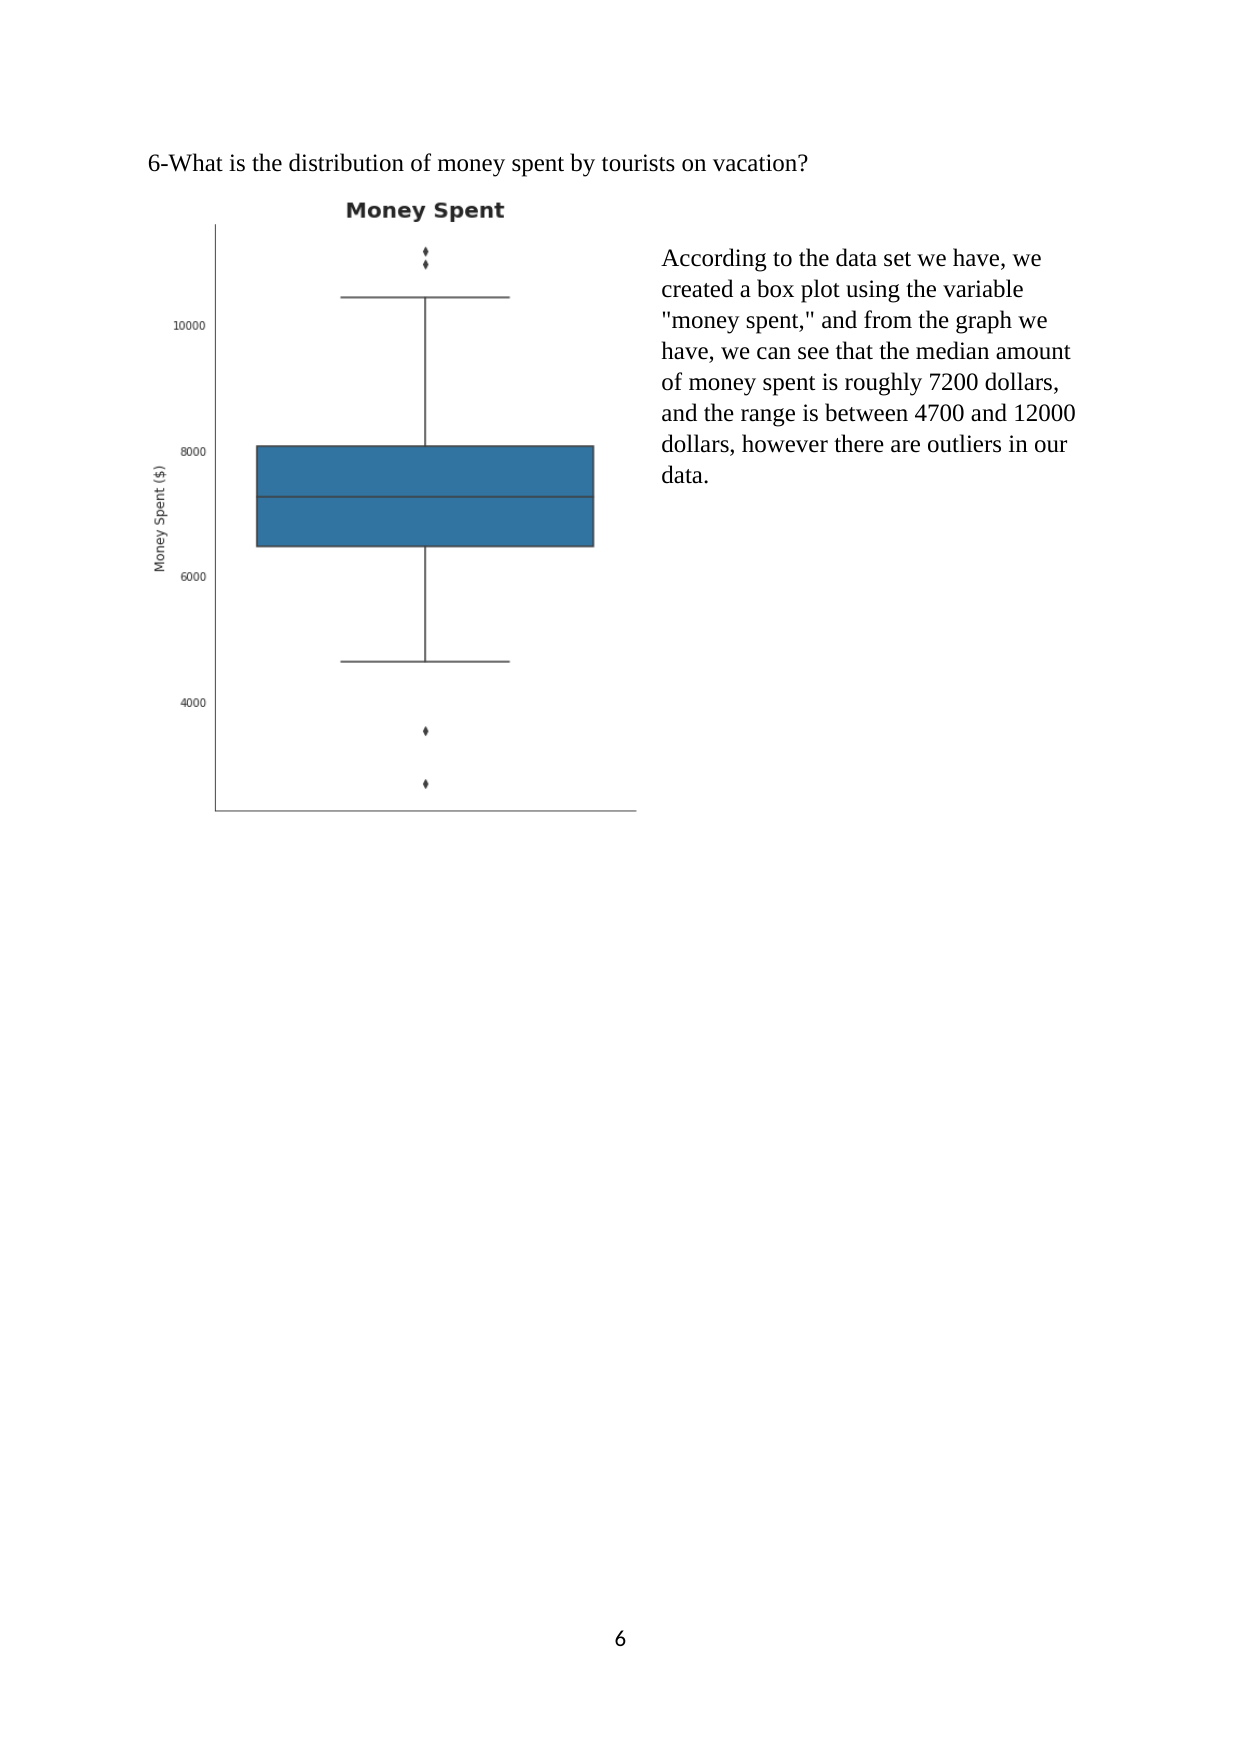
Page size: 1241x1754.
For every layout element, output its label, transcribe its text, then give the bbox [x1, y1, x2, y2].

picture [147, 195, 643, 818]
text According to the data set we have, we created a box plot using the variable "money spent," and from the graph we have, we can see that the median amount of money spent is roughly 7200 dollars, and the range is between 4700 and 12000 dollars, however there are outliers in our data. [643, 243, 1093, 489]
text 6-What is the distribution of money spent by tourists on vacation? [148, 148, 1093, 176]
